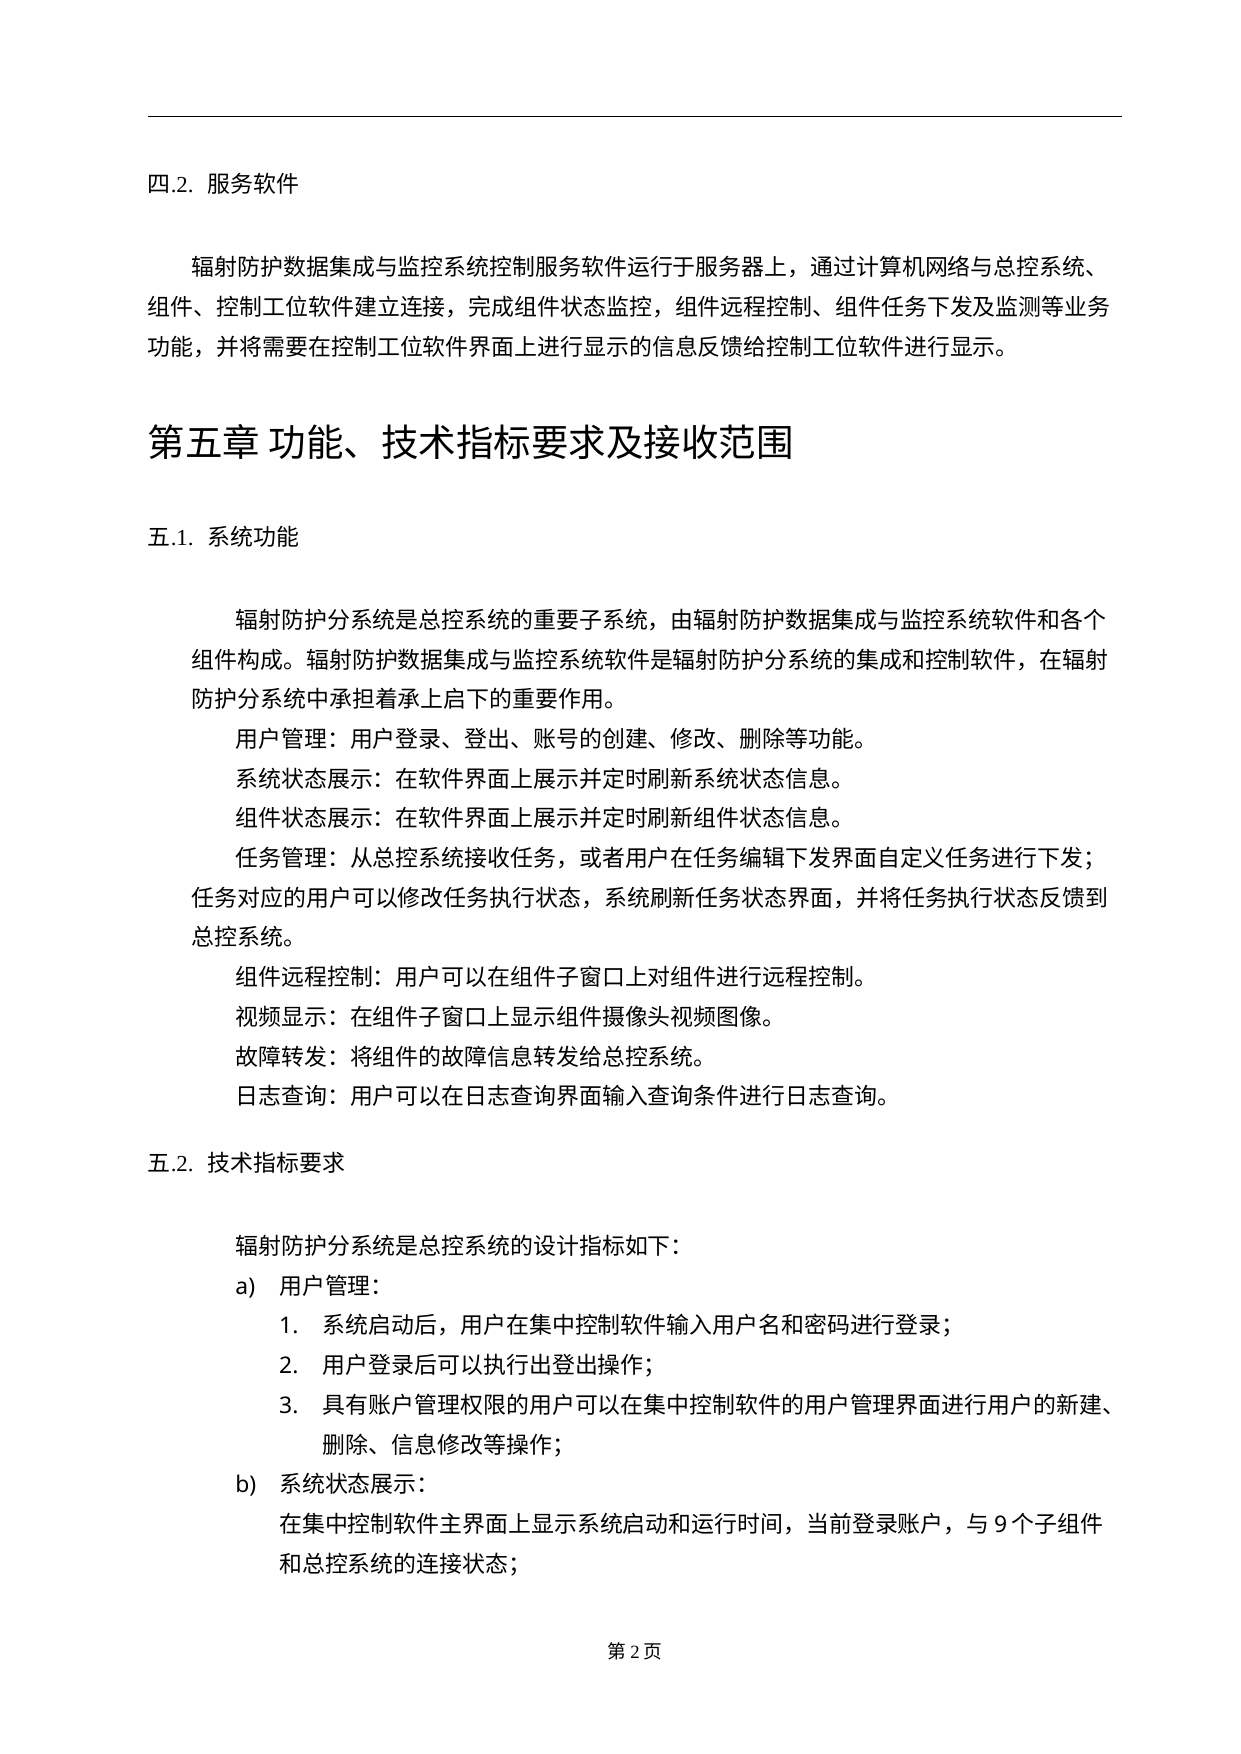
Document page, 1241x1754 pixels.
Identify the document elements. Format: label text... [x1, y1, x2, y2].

subtitle 系统功能 [148, 515, 1122, 555]
list 系统启动后，用户在集中控制软件输入用户名和密码进行登录； [279, 1304, 1122, 1344]
list 用户登录后可以执行出登出操作； [279, 1344, 1122, 1384]
text 系统状态展示：在软件界面上展示并定时刷新系统状态信息。 [191, 757, 1122, 797]
list 系统状态展示： [235, 1463, 1122, 1503]
text 任务管理：从总控系统接收任务，或者用户在任务编辑下发界面自定义任务进行下发；任务对应的用户可以修改任务执行状态，系统刷新任务状态界面，并将任务执行状态反馈到总控系统。 [191, 837, 1122, 956]
list 用户管理： [235, 1264, 1122, 1304]
text 故障转发：将组件的故障信息转发给总控系统。 [191, 1035, 1122, 1075]
text 日志查询：用户可以在日志查询界面输入查询条件进行日志查询。 [191, 1075, 1122, 1114]
text 辐射防护分系统是总控系统的重要子系统，由辐射防护数据集成与监控系统软件和各个组件构成。辐射防护数据集成与监控系统软件是辐射防护分系统的集成和控制软件，在辐射防护分系统中承担着承上启下的重要作用。 [191, 598, 1122, 718]
subtitle 功能、技术指标要求及接收范围 [148, 400, 1122, 480]
text 视频显示：在组件子窗口上显示组件摄像头视频图像。 [191, 995, 1122, 1035]
subtitle 技术指标要求 [148, 1142, 1122, 1181]
text 辐射防护分系统是总控系统的设计指标如下： [191, 1225, 1122, 1264]
subtitle 服务软件 [148, 163, 1122, 202]
list 具有账户管理权限的用户可以在集中控制软件的用户管理界面进行用户的新建、删除、信息修改等操作； [279, 1384, 1122, 1463]
text 在集中控制软件主界面上显示系统启动和运行时间，当前登录账户，与9个子组件和总控系统的连接状态； [279, 1503, 1122, 1582]
text 组件远程控制：用户可以在组件子窗口上对组件进行远程控制。 [191, 956, 1122, 995]
text 用户管理：用户登录、登出、账号的创建、修改、删除等功能。 [191, 718, 1122, 757]
text 组件状态展示：在软件界面上展示并定时刷新组件状态信息。 [191, 797, 1122, 837]
text 辐射防护数据集成与监控系统控制服务软件运行于服务器上，通过计算机网络与总控系统、组件、控制工位软件建立连接，完成组件状态监控，组件远程控制、组件任务下发及监测等业务功能，并将需要在控制工位软件界面上进行显示的信息反馈给控制工位软件进行显示。 [148, 246, 1122, 365]
